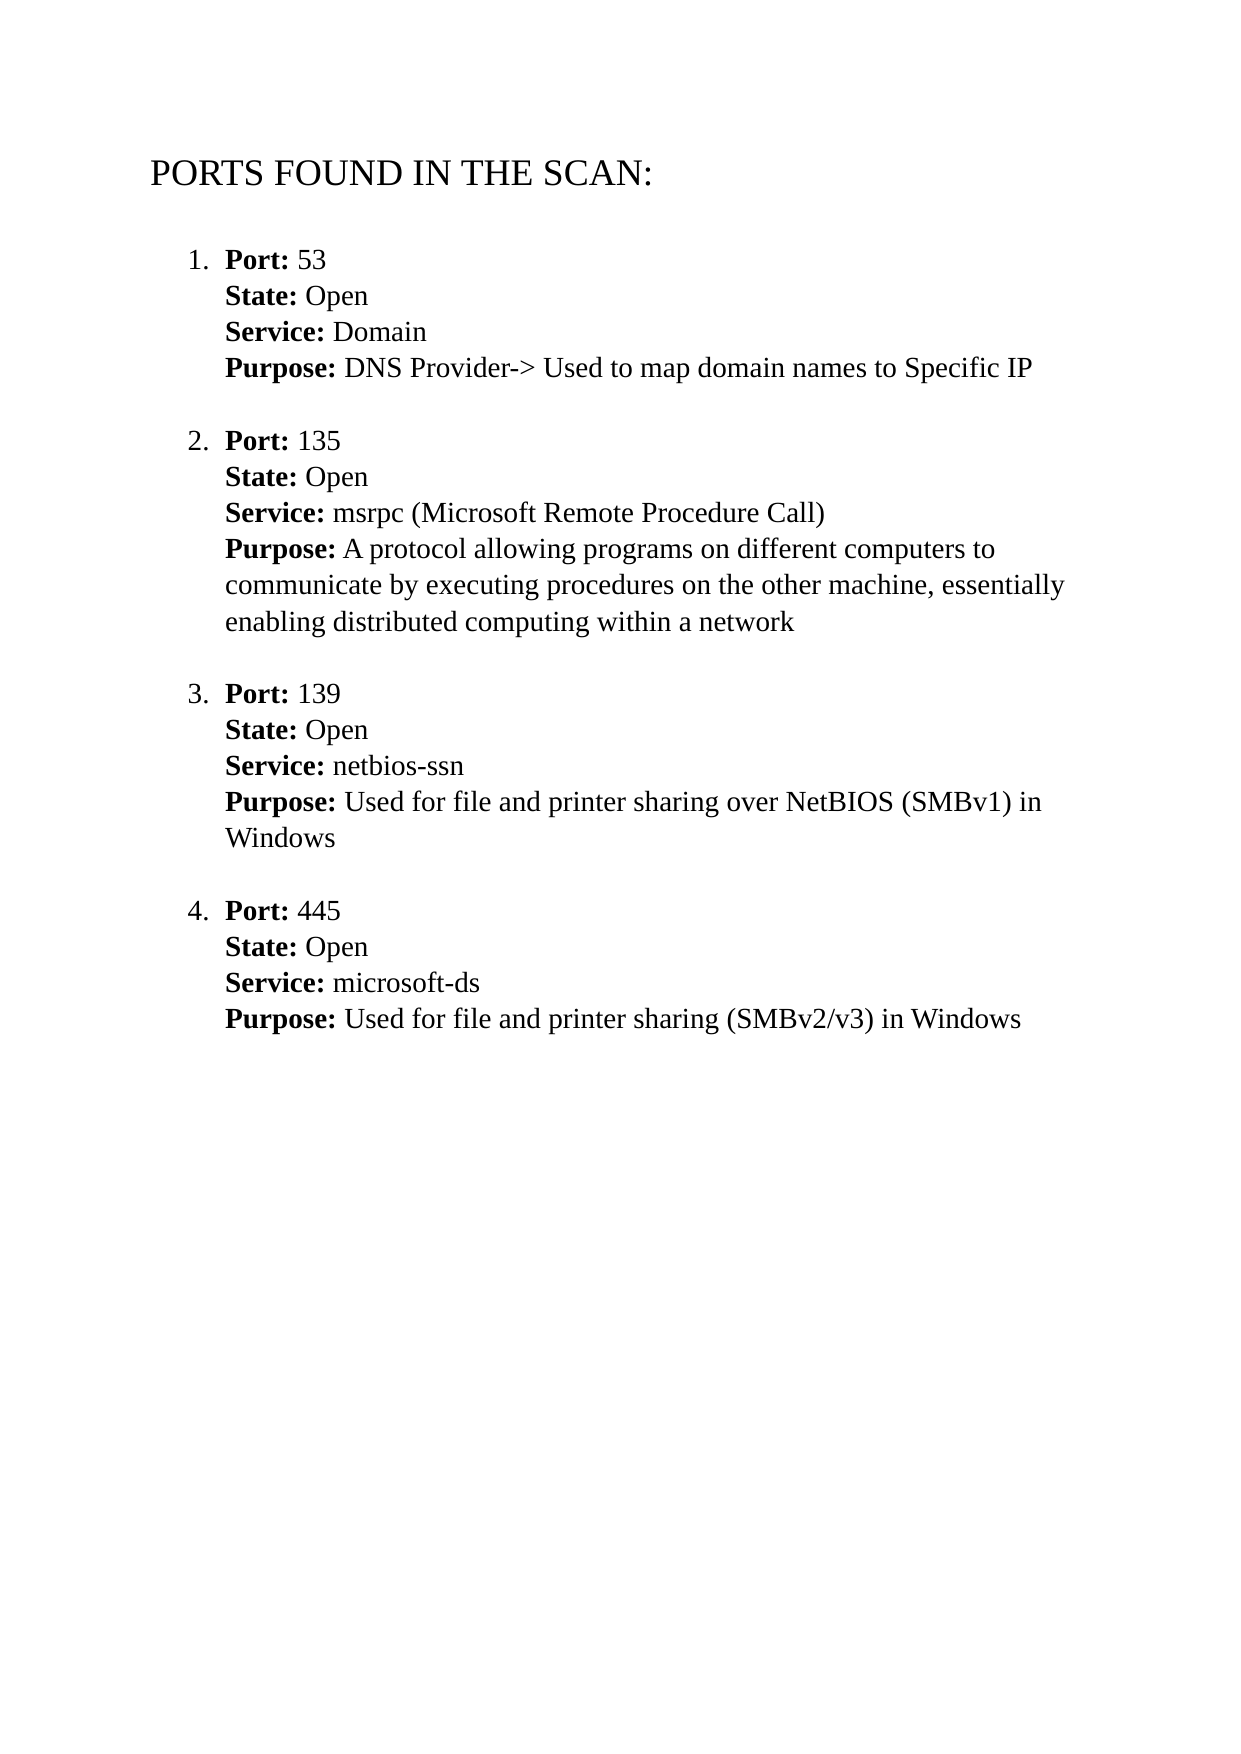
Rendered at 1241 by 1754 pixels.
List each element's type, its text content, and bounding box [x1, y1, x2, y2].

list Purpose: Used for file and printer sharing (SMBv2/v3) in Windows [225, 1001, 1090, 1035]
list State: Open Service: netbios-ssn [225, 712, 1090, 782]
list Port: 445 [187, 893, 1090, 926]
list State: Open Service: microsoft-ds [225, 929, 1090, 999]
list State: Open Service: msrpc (Microsoft Remote Procedure Call) [225, 459, 1090, 529]
list Purpose: A protocol allowing programs on different computers to communicate by executing procedures on the other machine, essentially enabling distributed computing within a network [225, 531, 1090, 637]
text PORTS FOUND IN THE SCAN: [150, 150, 1090, 223]
list Port: 53 [187, 242, 1090, 276]
list Purpose: DNS Provider-> Used to map domain names to Specific IP [225, 351, 1090, 384]
list Port: 139 [187, 676, 1090, 709]
list Port: 135 [187, 423, 1090, 456]
list State: Open Service: Domain [225, 278, 1090, 348]
list Purpose: Used for file and printer sharing over NetBIOS (SMBv1) in Windows [225, 784, 1090, 854]
